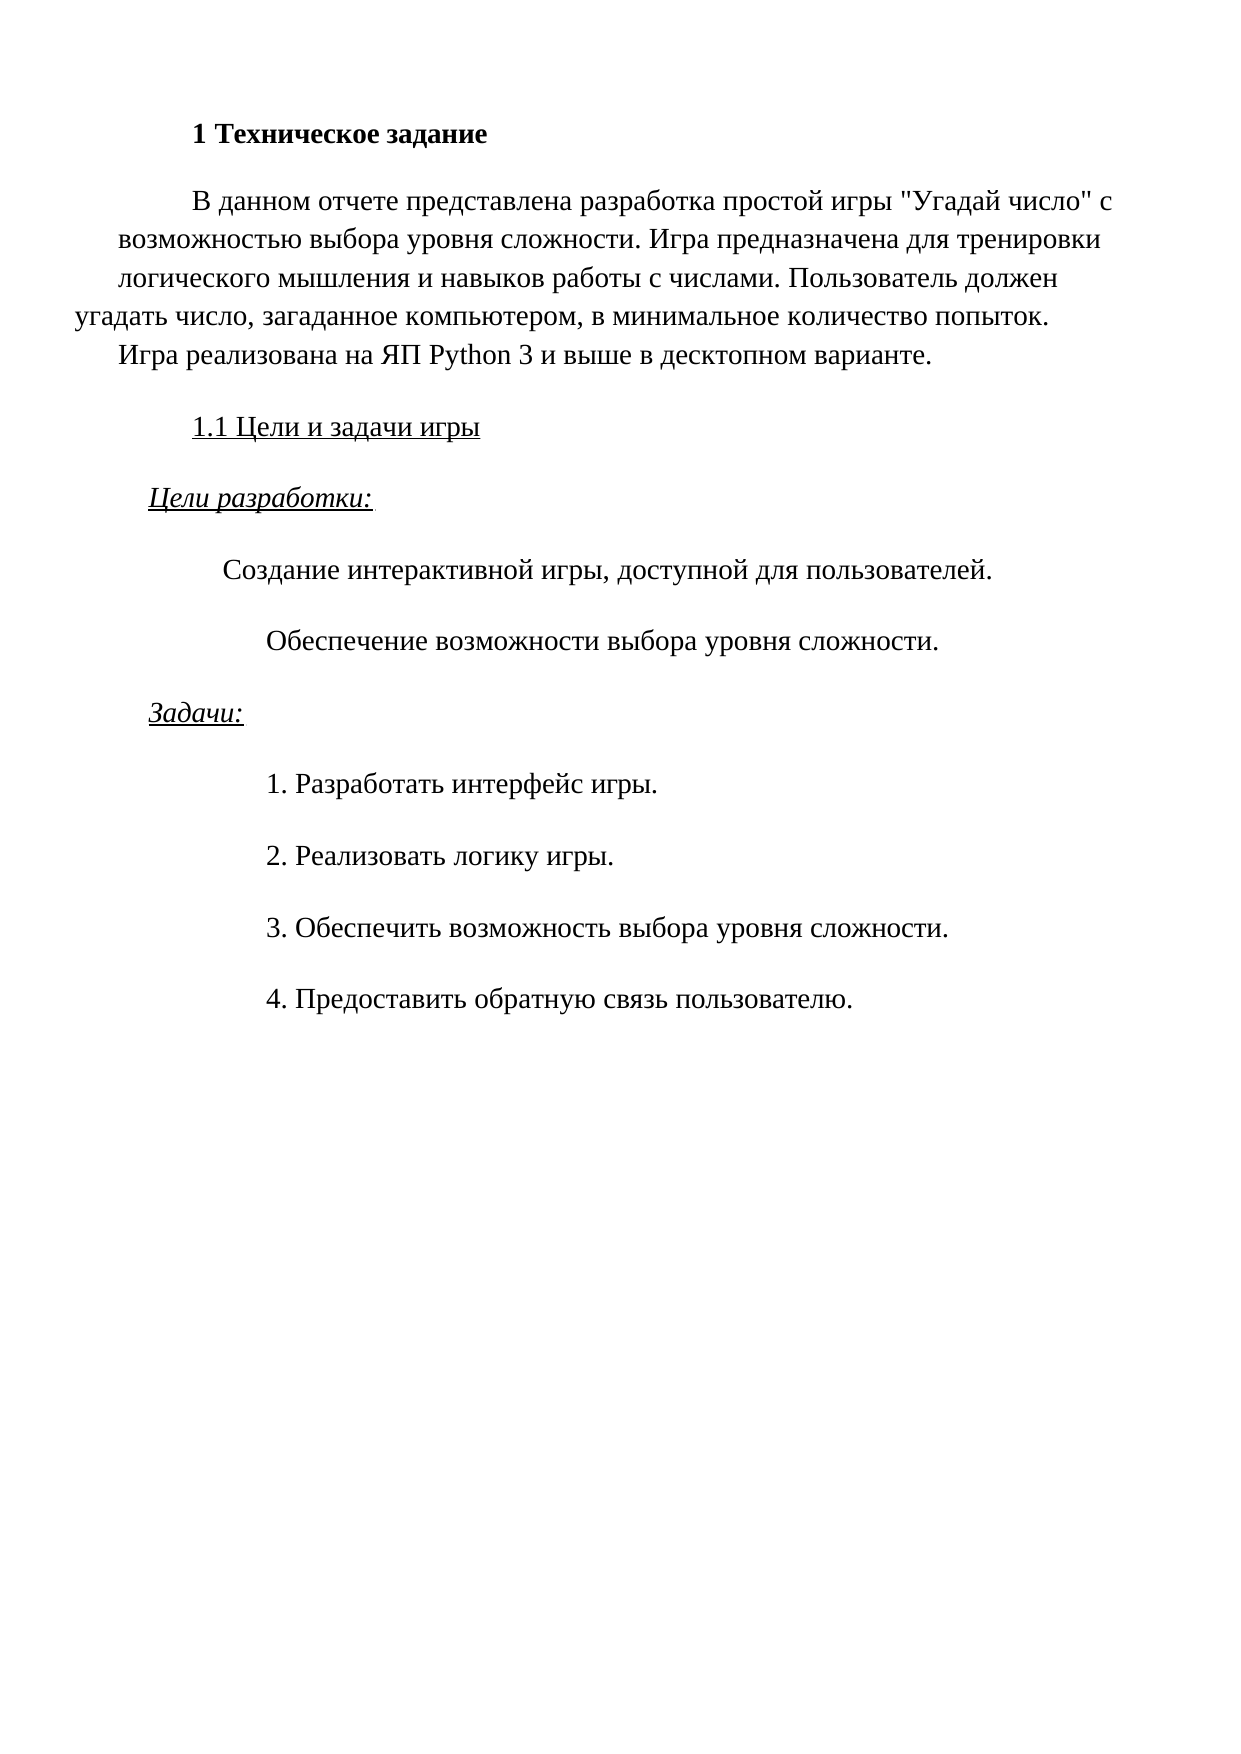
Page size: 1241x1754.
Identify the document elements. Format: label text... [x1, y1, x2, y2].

list Цели и задачи игры [192, 409, 1122, 442]
text Задачи: [148, 695, 1122, 729]
list Обеспечить возможность выбора уровня сложности. [266, 910, 1122, 943]
text угадать число, загаданное компьютером, в минимальное количество попыток. Игра реализована на ЯП Python 3 и выше в десктопном варианте. [74, 298, 1088, 371]
list Предоставить обратную связь пользователю. [266, 982, 1122, 1015]
list Реализовать логику игры. [266, 838, 1122, 872]
subtitle Техническое задание [192, 116, 1122, 149]
text Создание интерактивной игры, доступной для пользователей. Обеспечение возможности выбора уровня сложности. [222, 552, 1091, 657]
text В данном отчете представлена разработка простой игры "Угадай число" с возможностью выбора уровня сложности. Игра предназначена для тренировки логического мышления и навыков работы с числами. Пользователь должен [118, 183, 1122, 293]
text Цели разработки: [148, 480, 1122, 514]
list Разработать интерфейс игры. [266, 767, 1122, 800]
